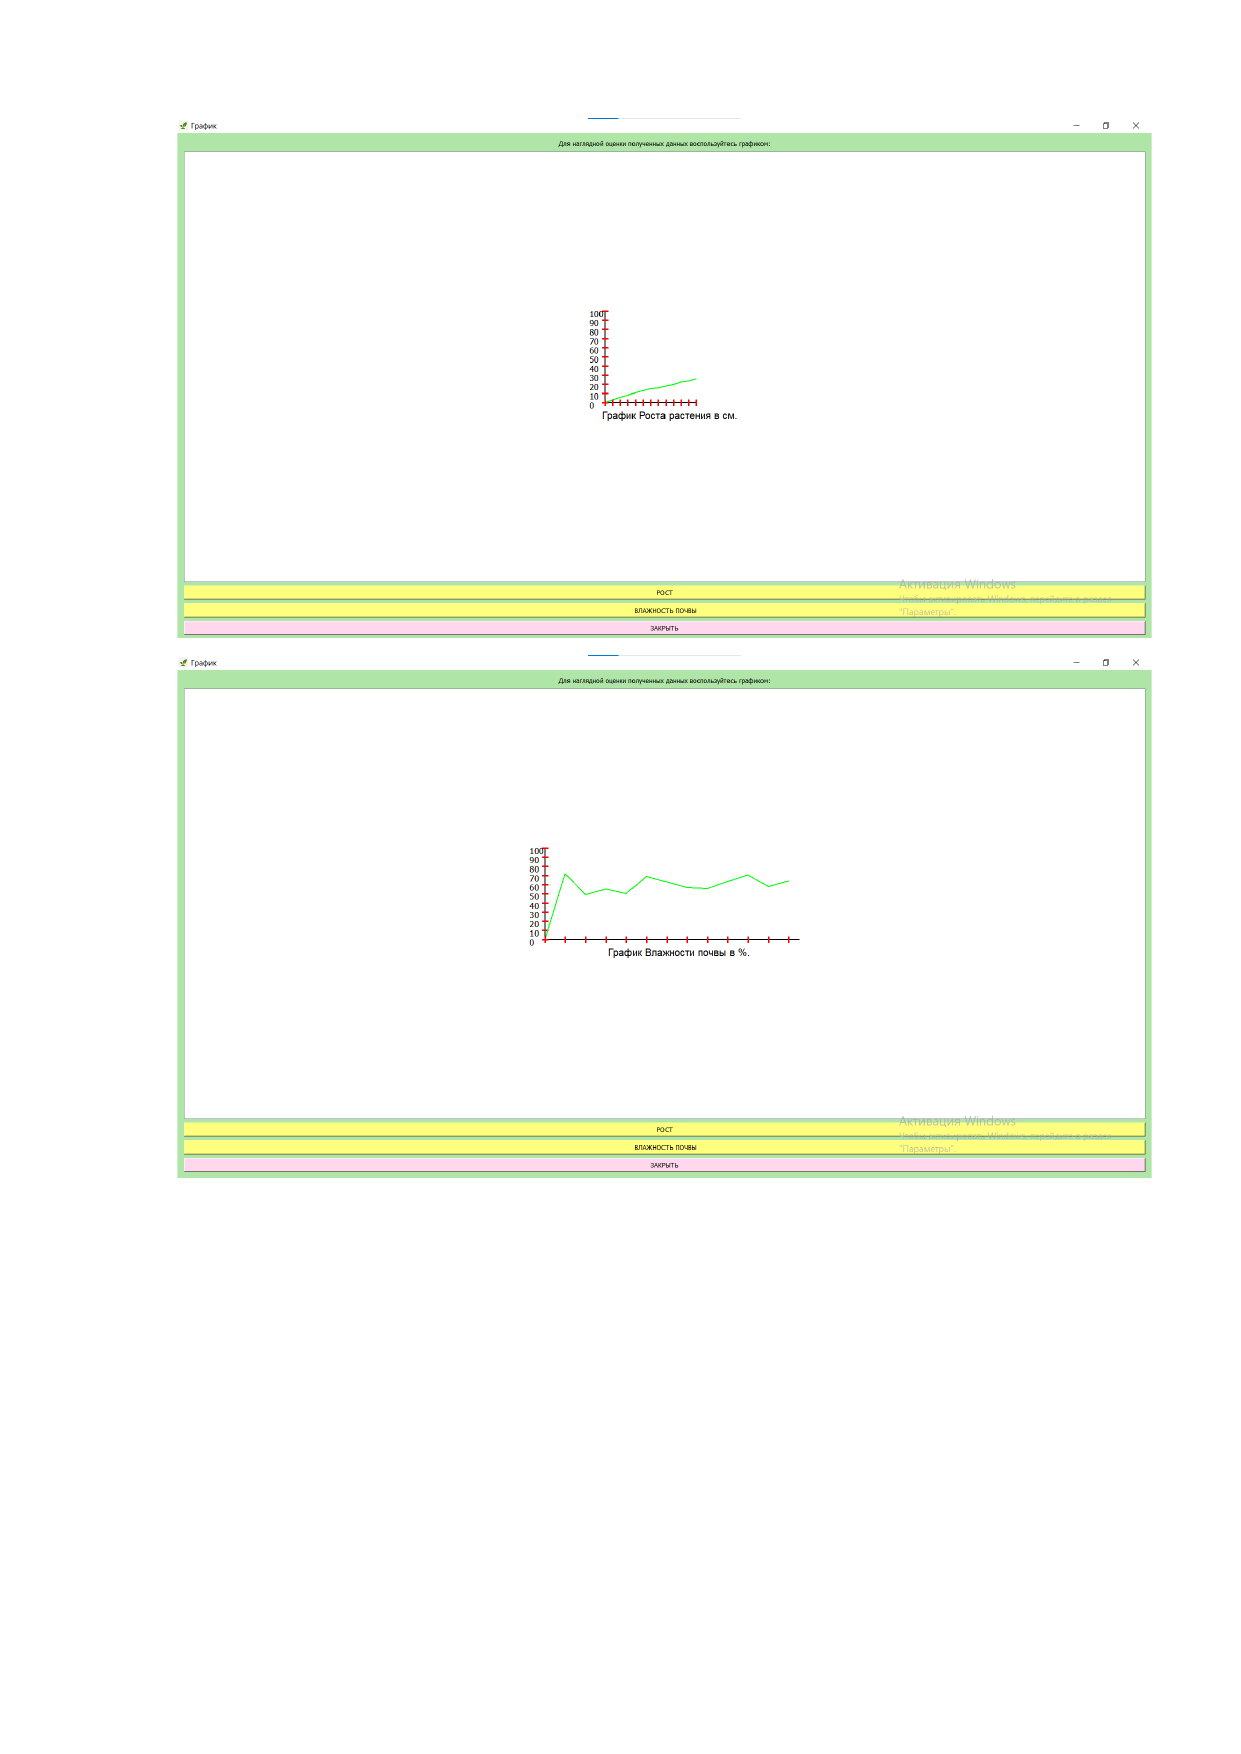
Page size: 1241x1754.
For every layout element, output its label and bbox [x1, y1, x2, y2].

picture [177, 655, 1152, 1178]
picture [177, 118, 1152, 638]
